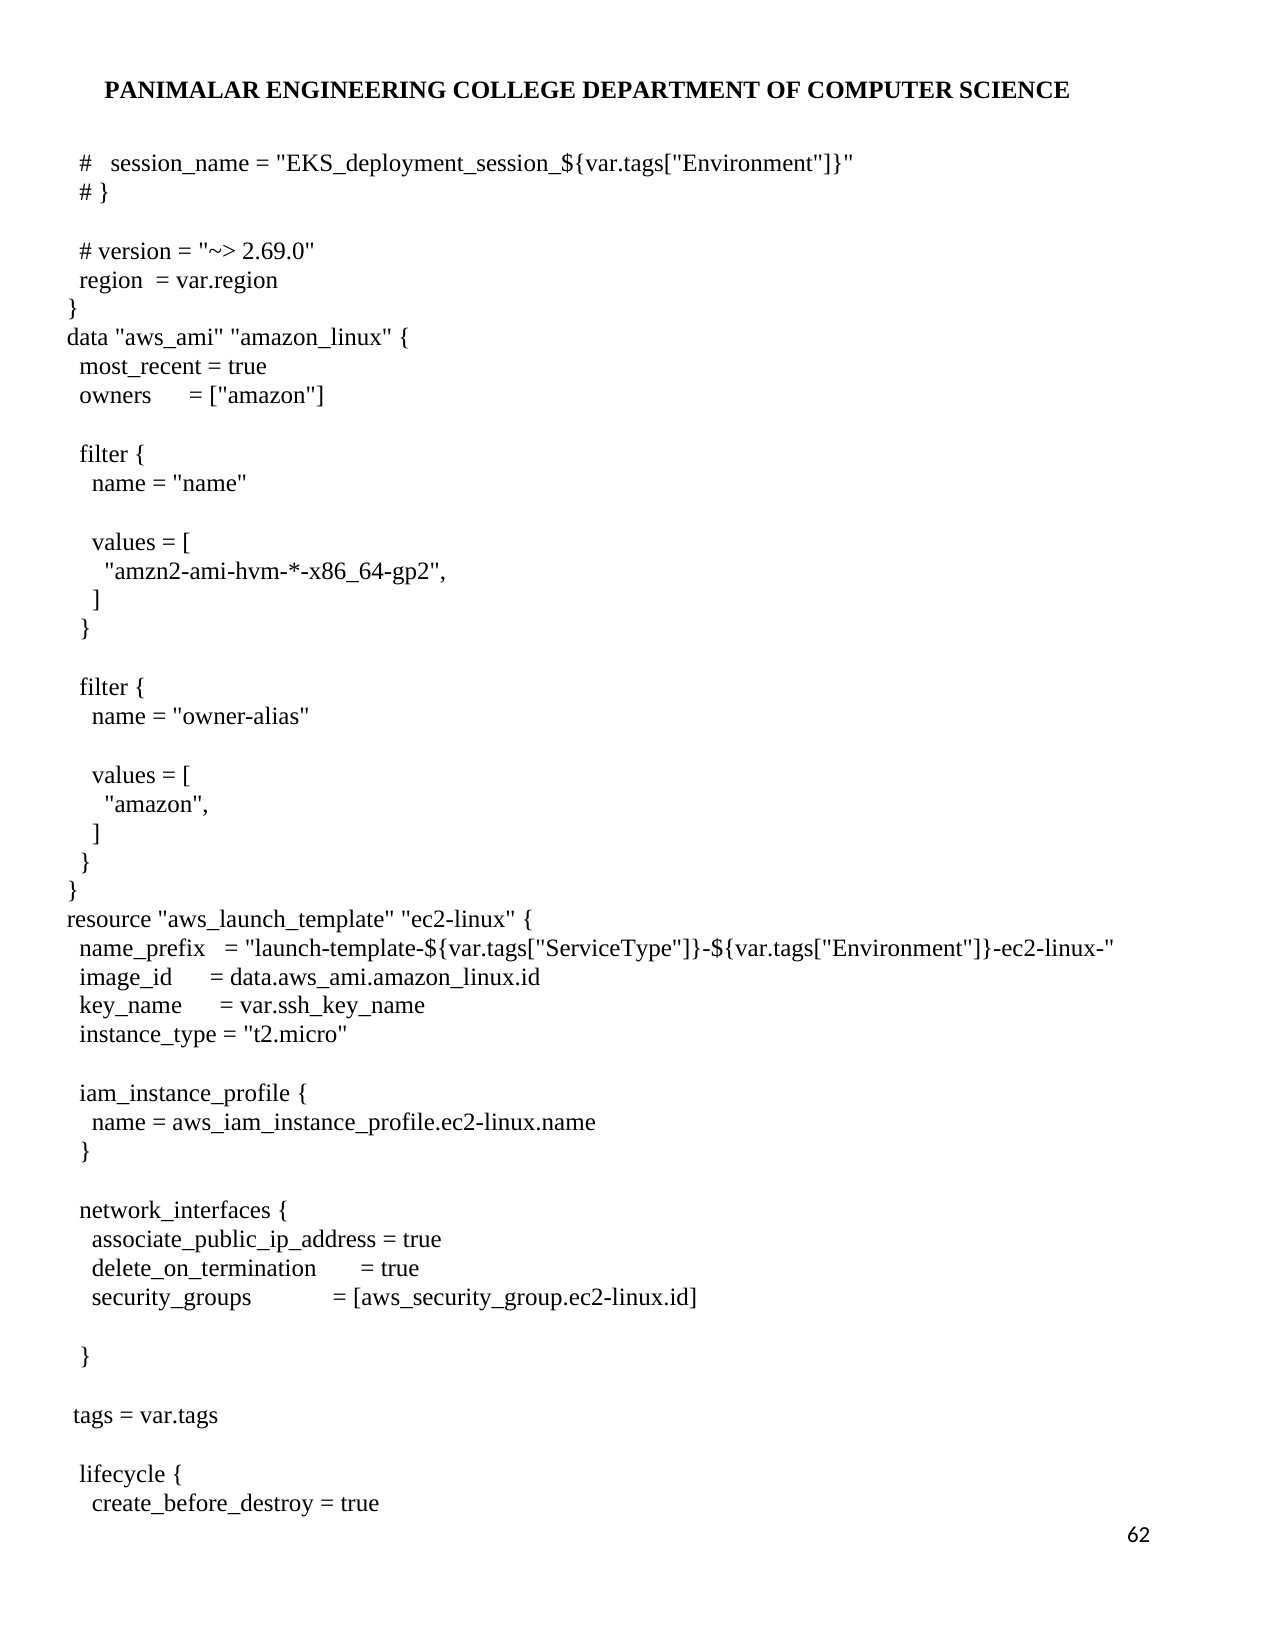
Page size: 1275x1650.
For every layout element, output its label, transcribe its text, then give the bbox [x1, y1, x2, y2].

text image_id = data.aws_ami.amazon_linux.id [67, 962, 1150, 991]
text region = var.region [67, 265, 1150, 293]
text # version = "~> 2.69.0" [67, 236, 1150, 265]
text name = aws_iam_instance_profile.ec2-linux.name [67, 1107, 1150, 1136]
text network_interfaces { [67, 1195, 1150, 1224]
text } [67, 613, 1150, 642]
text ] [67, 818, 1150, 847]
text # } [67, 177, 1150, 205]
text name_prefix = "launch-template-${var.tags["ServiceType"]}-${var.tags["Environment"]}-ec2-linux-" [67, 933, 1150, 962]
text } [67, 293, 1150, 322]
text instance_type = "t2.micro" [67, 1019, 1150, 1048]
text iam_instance_profile { [67, 1078, 1150, 1107]
text security_groups = [aws_security_group.ec2-linux.id] [67, 1282, 1150, 1310]
text "amzn2-ami-hvm-*-x86_64-gp2", [67, 556, 1150, 584]
text tags = var.tags [67, 1400, 1150, 1429]
text data "aws_ami" "amazon_linux" { [67, 322, 1150, 351]
text } [67, 1341, 1150, 1369]
text key_name = var.ssh_key_name [67, 991, 1150, 1019]
text associate_public_ip_address = true [67, 1224, 1150, 1253]
text # session_name = "EKS_deployment_session_${var.tags["Environment"]}" [67, 148, 1150, 177]
text } [67, 876, 1150, 904]
text } [67, 1136, 1150, 1165]
text "amazon", [67, 789, 1150, 818]
text owners = ["amazon"] [67, 380, 1150, 408]
text values = [ [67, 527, 1150, 556]
text name = "owner-alias" [67, 701, 1150, 730]
text name = "name" [67, 468, 1150, 496]
text create_before_destroy = true [67, 1488, 1150, 1517]
text filter { [67, 672, 1150, 701]
text ] [67, 584, 1150, 613]
text most_recent = true [67, 351, 1150, 380]
text lifecycle { [67, 1459, 1150, 1488]
text delete_on_termination = true [67, 1253, 1150, 1282]
text } [67, 847, 1150, 876]
text resource "aws_launch_template" "ec2-linux" { [67, 904, 1150, 933]
text filter { [67, 439, 1150, 468]
text values = [ [67, 761, 1150, 789]
